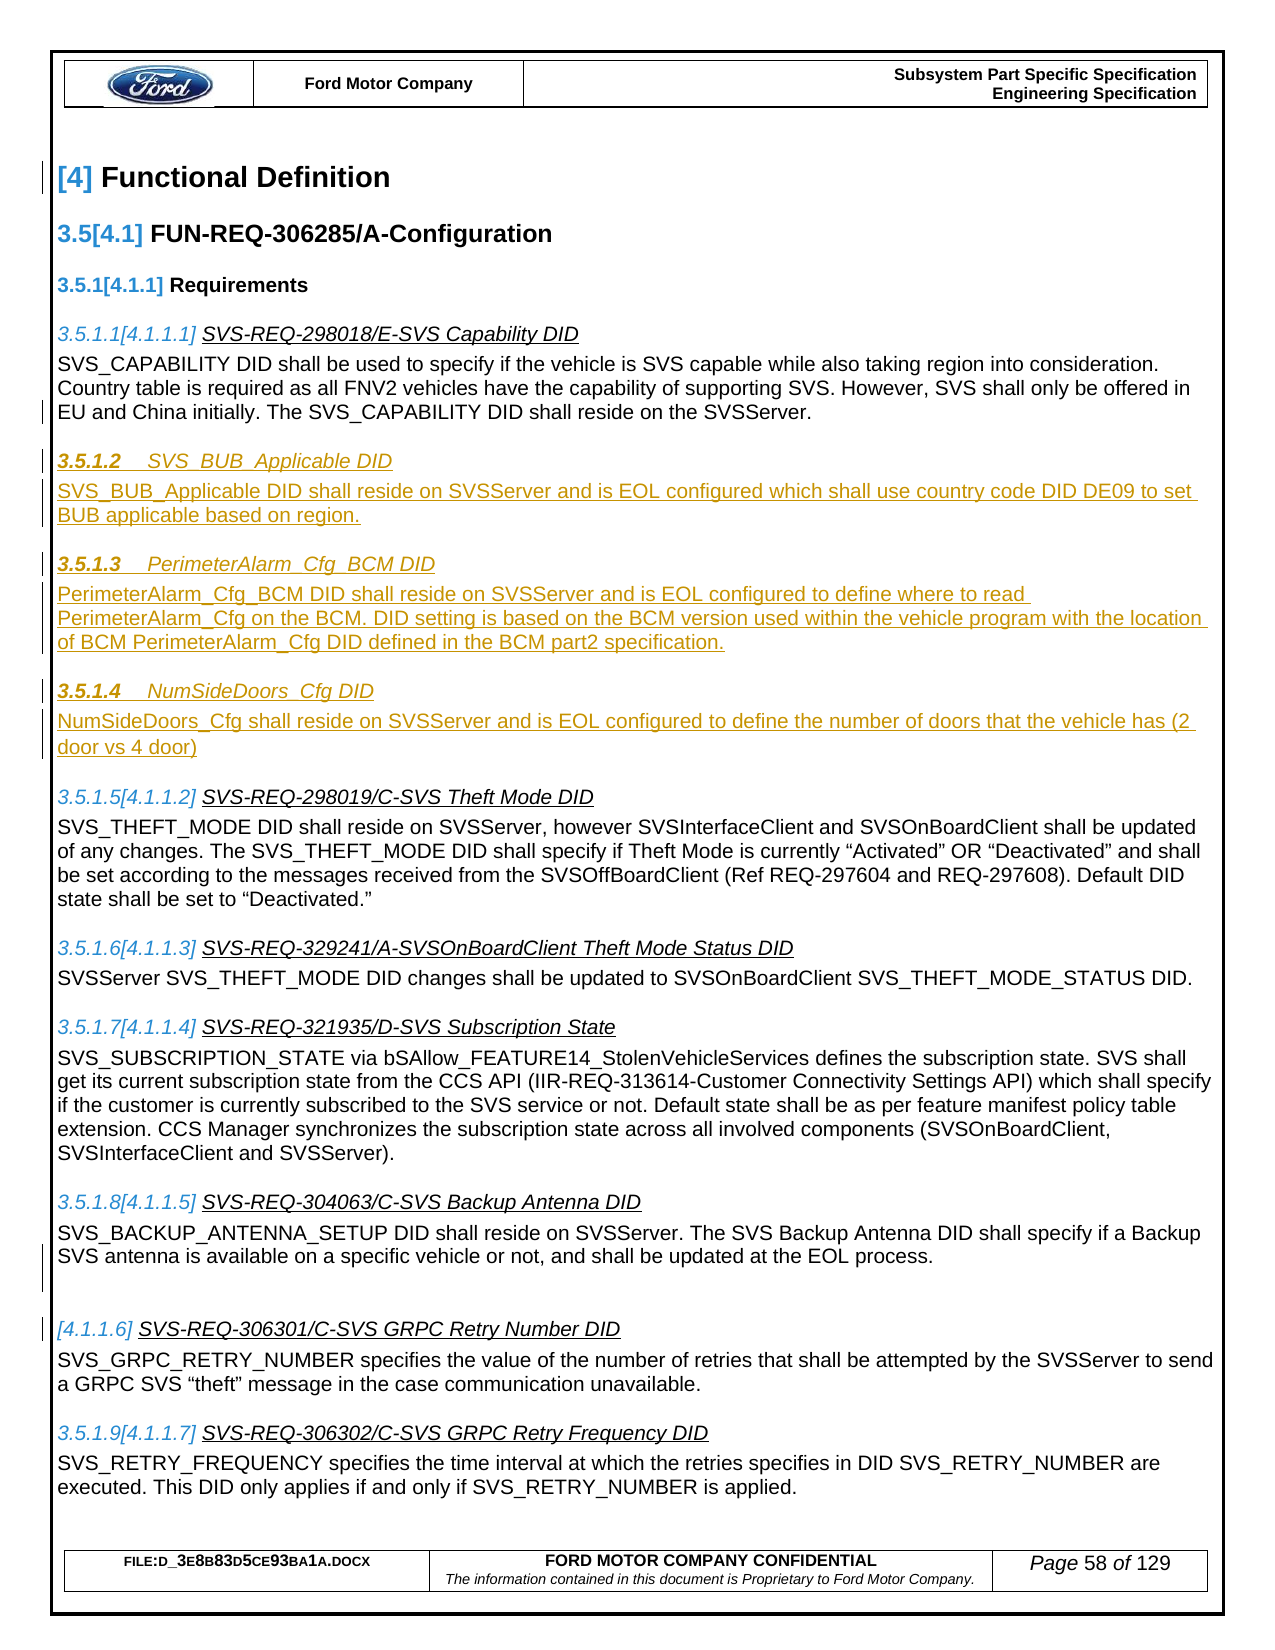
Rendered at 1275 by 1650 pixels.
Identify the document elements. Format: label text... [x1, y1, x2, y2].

subtitle SVS-REQ-298018/E-SVS Capability DID [57, 326, 1215, 350]
subtitle SVS-REQ-321935/D-SVS Subscription State [57, 1019, 1215, 1043]
text SVS_RETRY_FREQUENCY specifies the time interval at which the retries specifies in DID SVS_RETRY_NUMBER are executed. This DID only applies if and only if SVS_RETRY_NUMBER is applied. [57, 1455, 1215, 1503]
text SVS_GRPC_RETRY_NUMBER specifies the value of the number of retries that shall be attempted by the SVSServer to send a GRPC SVS “theft” message in the case communication unavailable. [57, 1352, 1215, 1399]
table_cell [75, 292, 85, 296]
text SVS_BACKUP_ANTENNA_SETUP DID shall reside on SVSServer. The SVS Backup Antenna DID shall specify if a Backup SVS antenna is available on a specific vehicle or not, and shall be updated at the EOL process. [57, 1224, 1215, 1272]
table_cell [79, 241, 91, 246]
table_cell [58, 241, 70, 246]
subtitle FUN-REQ-306285/A-Configuration [57, 223, 1215, 252]
text SVS_SUBSCRIPTION_STATE via bSAllow_FEATURE14_StolenVehicleServices defines the subscription state. SVS shall get its current subscription state from the CCS API (IIR-REQ-313614-Customer Connectivity Settings API) which shall specify if the customer is currently subscribed to the SVS service or not. Default state shall be as per feature manifest policy table extension. CCS Manager synchronizes the subscription state across all involved components (SVSOnBoardClient, SVSInterfaceClient and SVSServer). [57, 1049, 1215, 1169]
subtitle SVS-REQ-304063/C-SVS Backup Antenna DID [57, 1194, 1215, 1218]
subtitle SVS-REQ-306302/C-SVS GRPC Retry Frequency DID [57, 1424, 1215, 1448]
text SVS_CAPABILITY DID shall be used to specify if the vehicle is SVS capable while also taking region into consideration. Country table is required as all FNV2 vehicles have the capability of supporting SVS. However, SVS shall only be offered in EU and China initially. The SVS_CAPABILITY DID shall reside on the SVSServer. [57, 356, 1215, 428]
subtitle Functional Definition [57, 161, 1215, 194]
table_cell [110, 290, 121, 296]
subtitle SVS-REQ-306301/C-SVS GRPC Retry Number DID [57, 1321, 1215, 1345]
picture [103, 61, 215, 107]
text SVSServer SVS_THEFT_MODE DID changes shall be updated to SVSOnBoardClient SVS_THEFT_MODE_STATUS DID. [57, 970, 1215, 994]
text SVS_THEFT_MODE DID shall reside on SVSServer, however SVSInterfaceClient and SVSOnBoardClient shall be updated of any changes. The SVS_THEFT_MODE DID shall specify if Theft Mode is currently “Activated” OR “Deactivated” and shall be set according to the messages received from the SVSOffBoardClient (Ref REQ-297604 and REQ-297608). Default DID state shall be set to “Deactivated.” [57, 819, 1215, 915]
subtitle SVS-REQ-298019/C-SVS Theft Mode DID [57, 789, 1215, 813]
subtitle SVS-REQ-329241/A-SVSOnBoardClient Theft Mode Status DID [57, 940, 1215, 964]
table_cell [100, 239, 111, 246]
subtitle Requirements [57, 277, 1215, 301]
